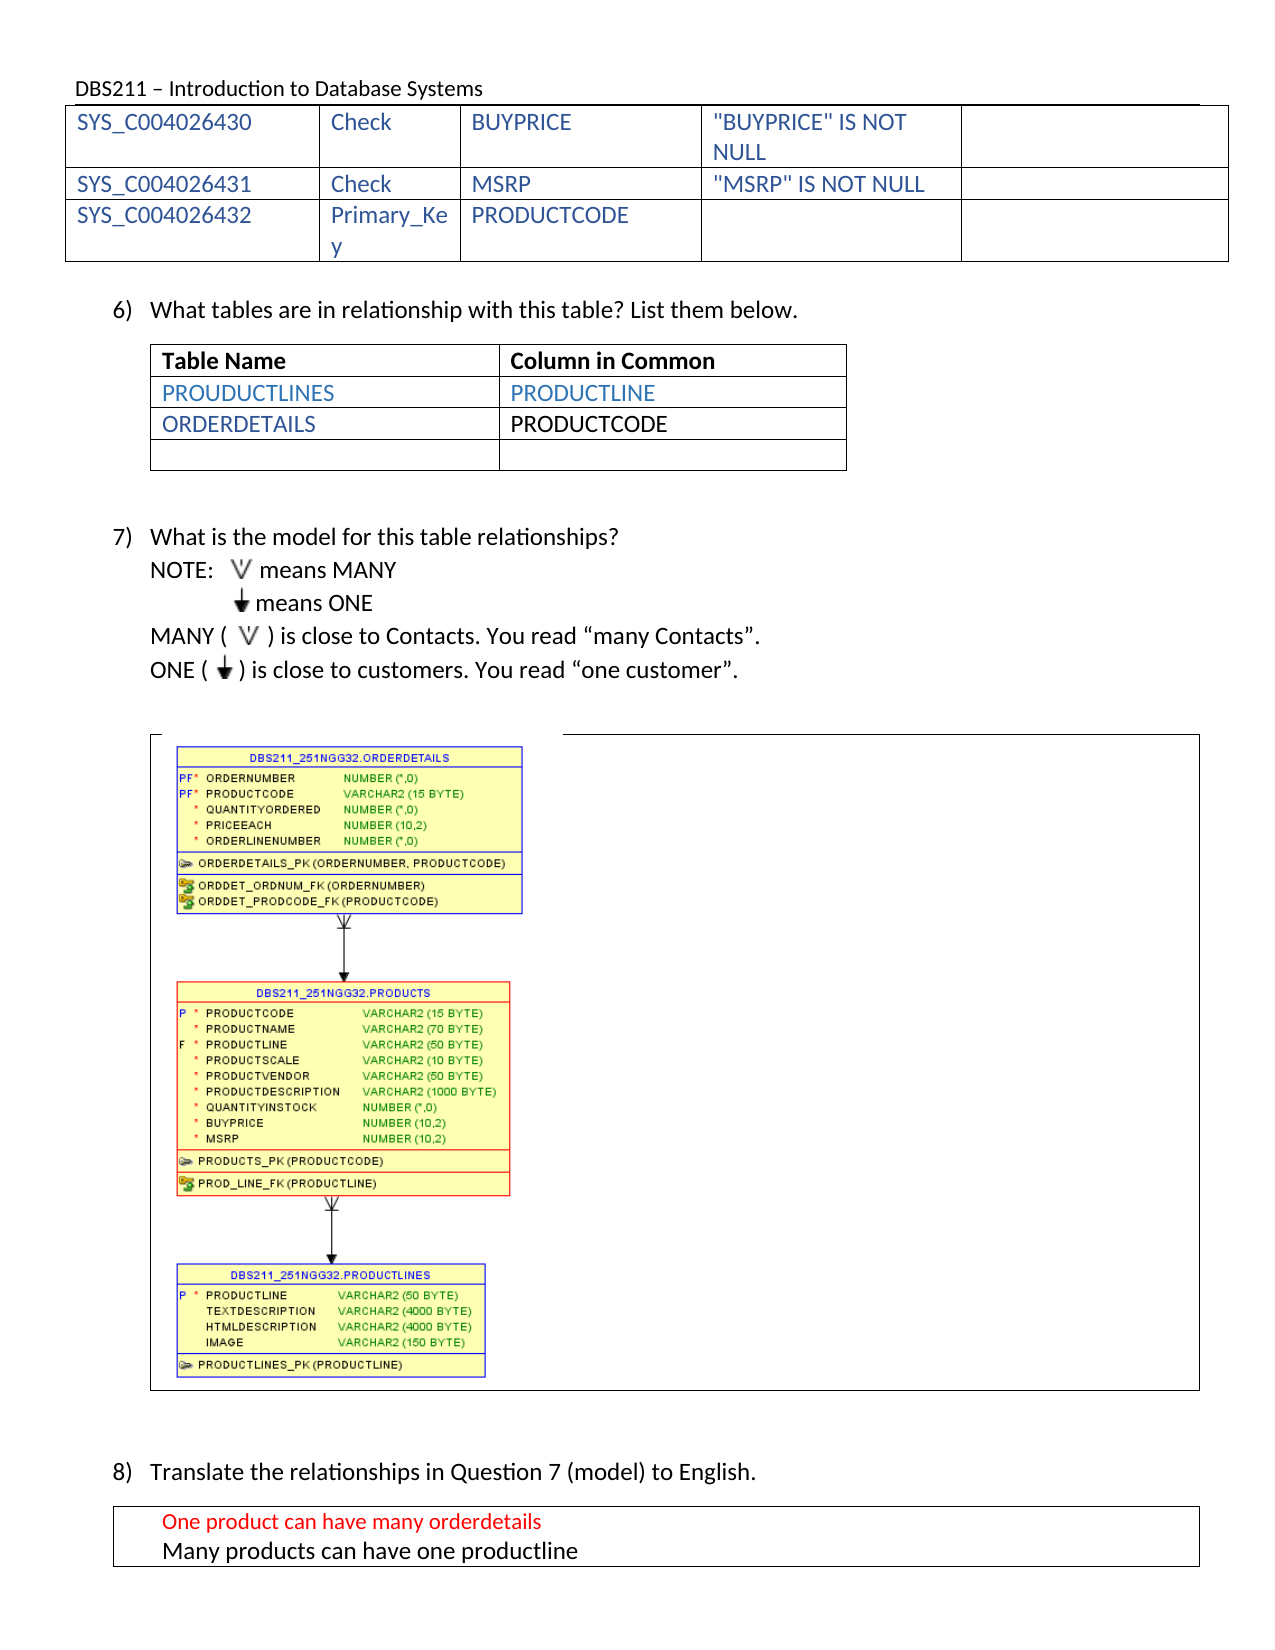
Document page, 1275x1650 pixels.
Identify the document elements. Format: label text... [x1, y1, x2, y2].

table_cell [962, 200, 1228, 261]
table_cell Check [320, 106, 460, 167]
list means ONE [150, 587, 1200, 618]
table_header Table Name [151, 345, 499, 376]
table_cell PRODUCTCODE [500, 408, 846, 439]
table_cell SYS_C004026430 [66, 106, 319, 167]
list NOTE: means MANY [150, 554, 1200, 584]
table_cell PROUDUCTLINES [151, 377, 499, 407]
table_cell Primary_Key [320, 200, 460, 261]
table_cell ORDERDETAILS [151, 408, 499, 439]
picture [225, 586, 256, 612]
list What tables are in relationship with this table? List them below. [112, 294, 1200, 325]
table_cell SYS_C004026432 [66, 200, 319, 261]
picture [227, 626, 267, 645]
list ONE () is close to customers. You read “one customer”. [150, 653, 1200, 715]
table_header One product can have many orderdetails Many products can have one productline [114, 1507, 1199, 1566]
table_cell MSRP [461, 168, 701, 198]
table_cell [500, 440, 846, 470]
list Translate the relationships in Question 7 (model) to English. [112, 1456, 1200, 1487]
table_cell Check [320, 168, 460, 198]
table_cell [962, 168, 1228, 198]
picture [161, 734, 563, 1390]
table_cell PRODUCTLINE [500, 377, 846, 407]
table_header Column in Common [500, 345, 846, 376]
table_header [151, 735, 161, 1389]
table_cell PRODUCTCODE [461, 200, 701, 261]
table_cell BUYPRICE [461, 106, 701, 167]
table_cell SYS_C004026431 [66, 168, 319, 198]
table_cell [962, 106, 1228, 167]
picture [208, 653, 239, 679]
picture [219, 559, 259, 579]
table_cell "BUYPRICE" IS NOT NULL [702, 106, 961, 167]
list MANY () is close to Contacts. You read “many Contacts”. [150, 621, 1200, 651]
table_cell [151, 440, 499, 470]
list What is the model for this table relationships? [112, 521, 1200, 552]
table_header [563, 735, 1199, 1389]
table_cell [702, 200, 961, 261]
table_cell "MSRP" IS NOT NULL [702, 168, 961, 198]
